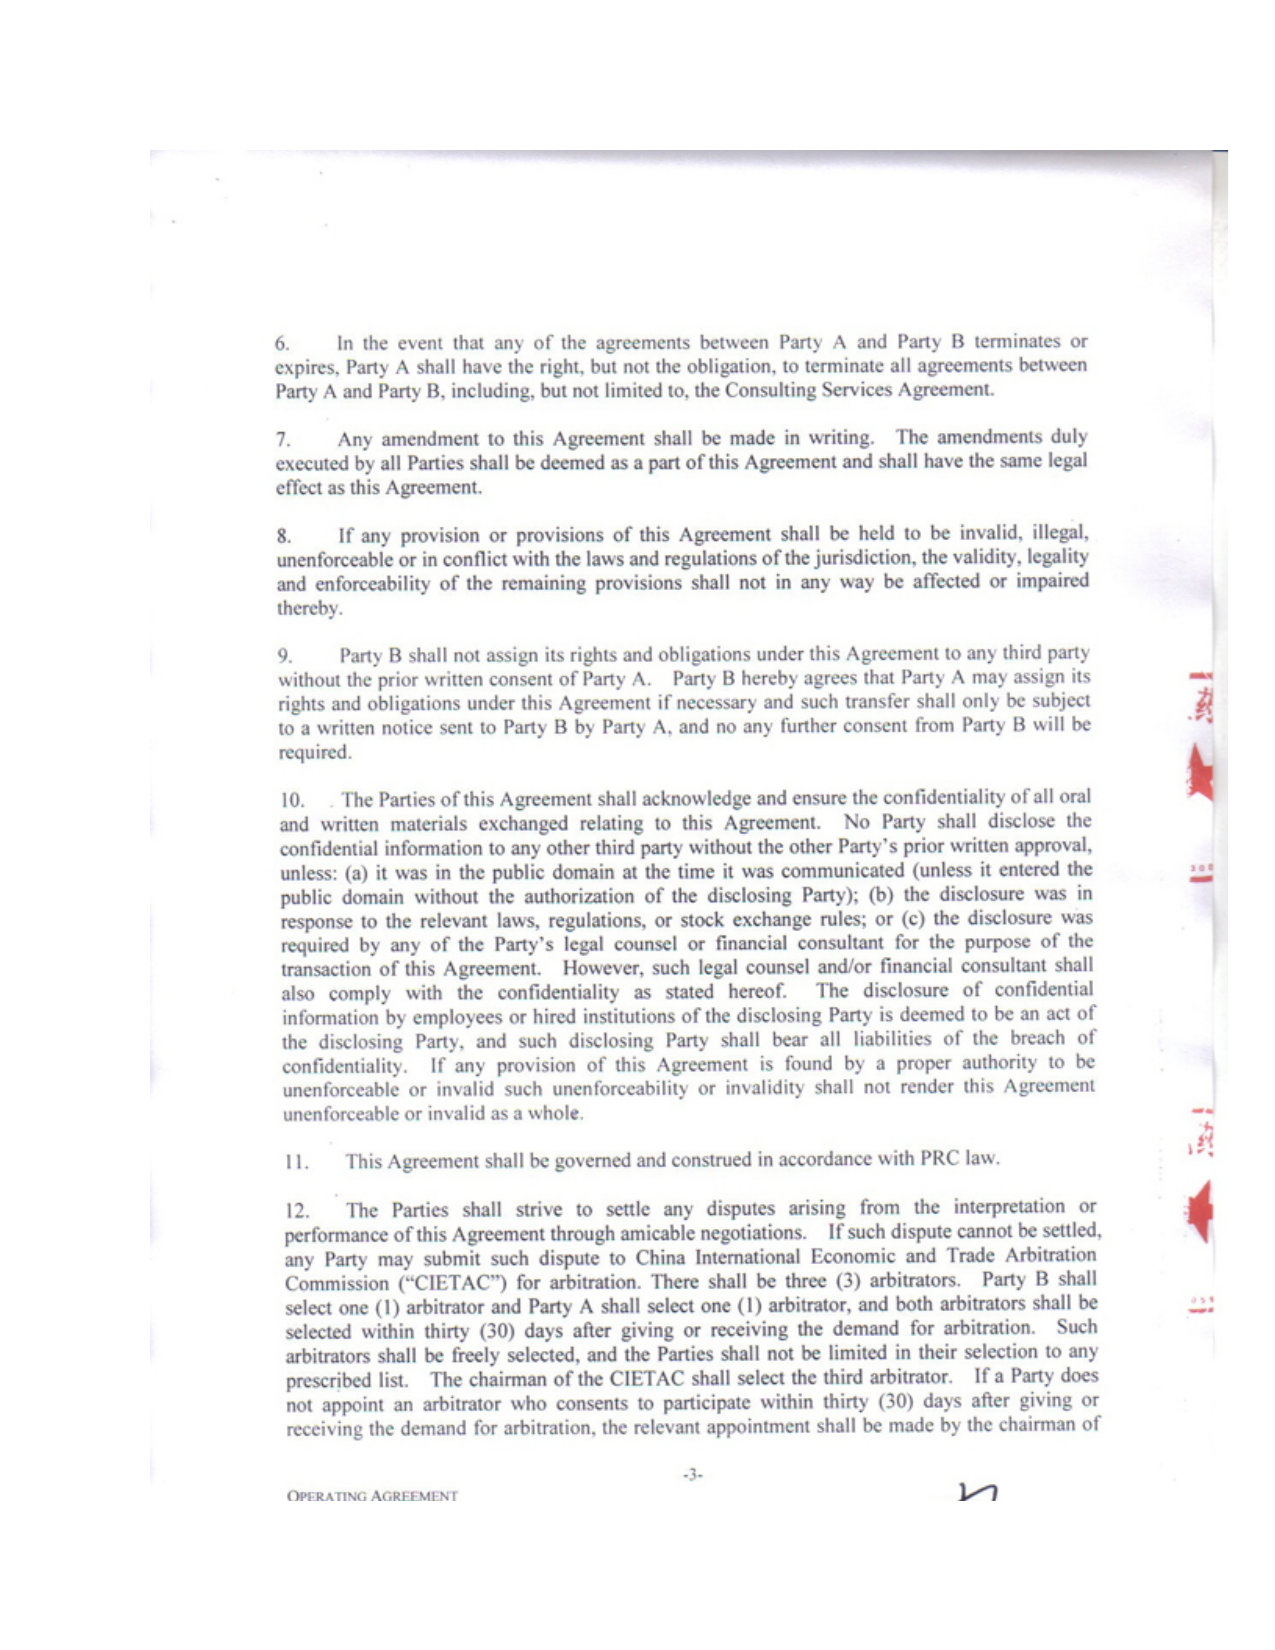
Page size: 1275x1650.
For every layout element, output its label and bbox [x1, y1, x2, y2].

picture [150, 150, 1229, 1501]
